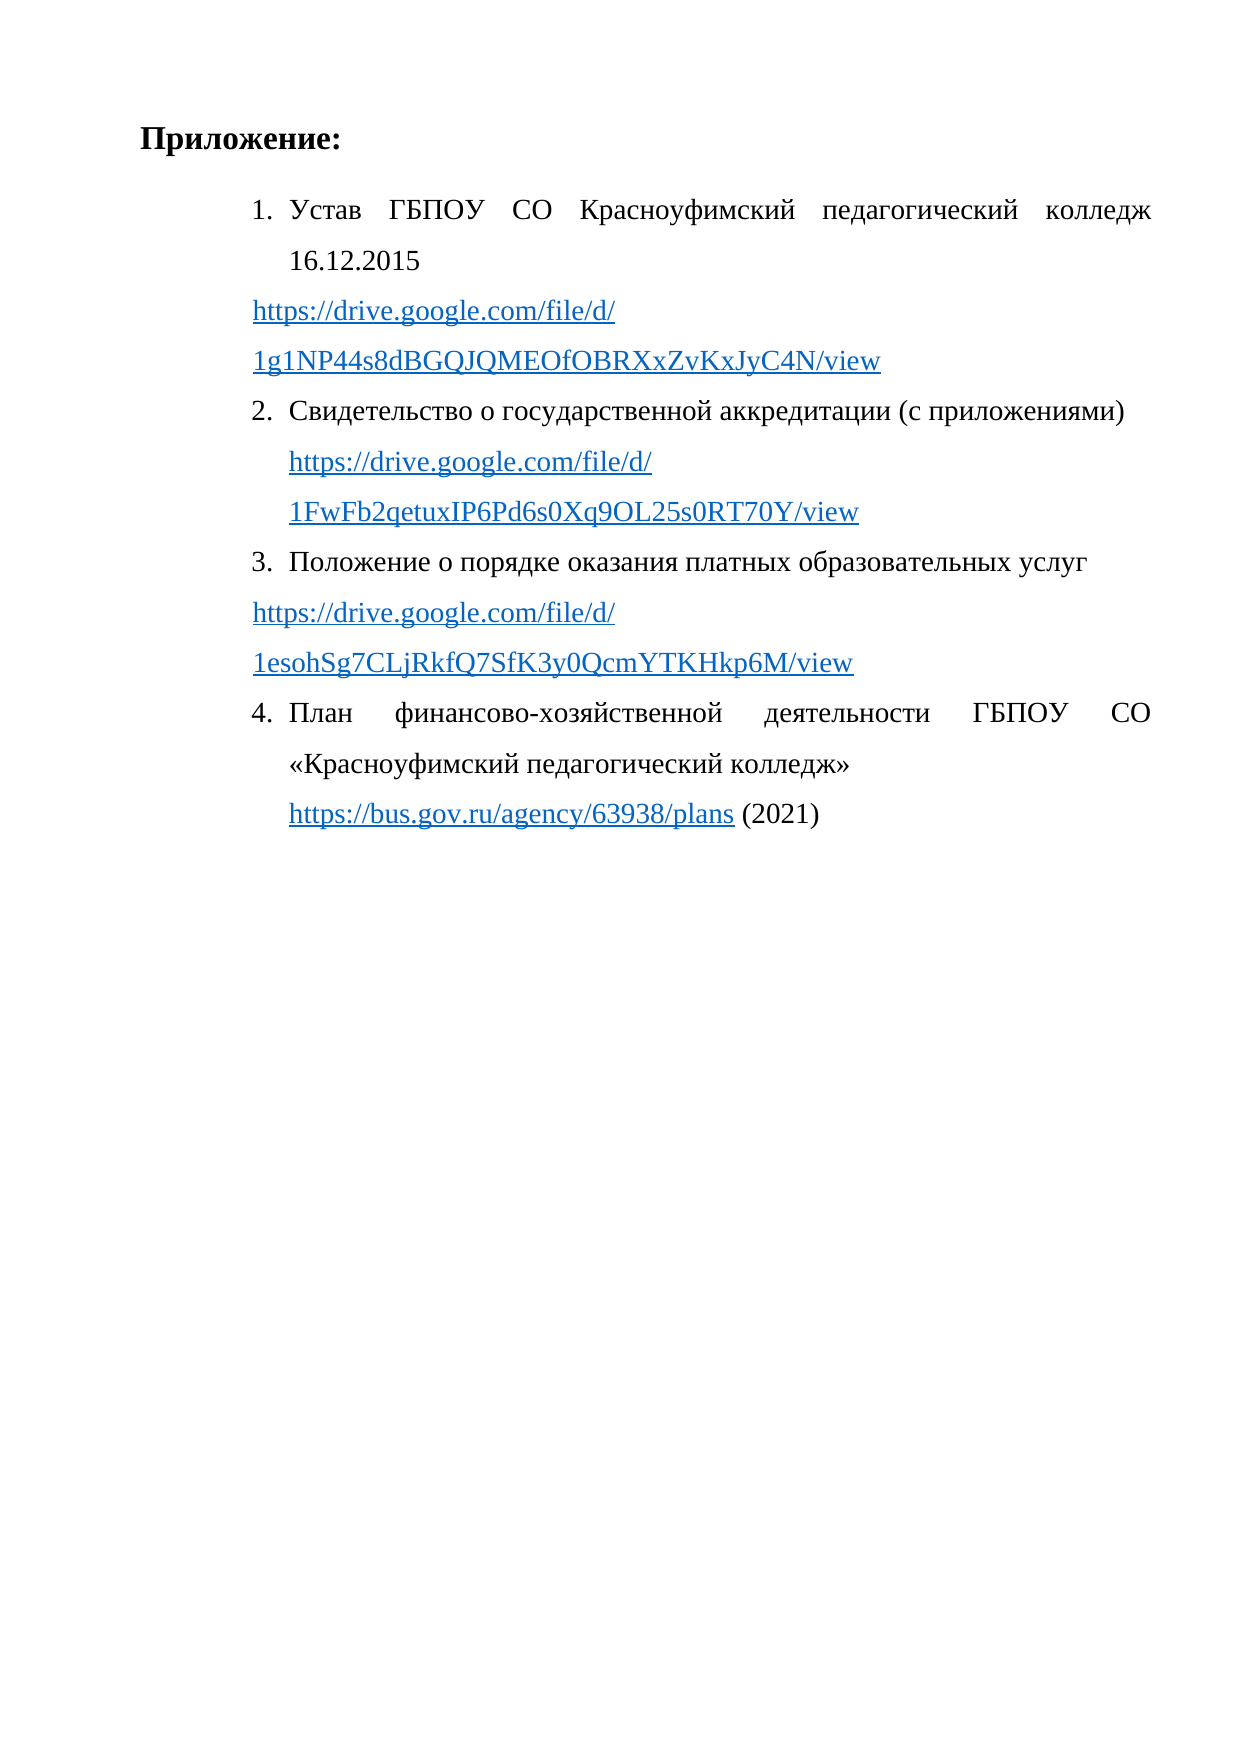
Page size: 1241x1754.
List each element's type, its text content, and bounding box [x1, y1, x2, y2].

list Устав ГБПОУ СО Красноуфимский педагогический колледж 16.12.2015 [251, 192, 1152, 276]
list Свидетельство о государственной аккредитации (с приложениями) [251, 393, 1152, 427]
list Положение о порядке оказания платных образовательных услуг [251, 544, 1152, 578]
list План финансово-хозяйственной деятельности ГБПОУ СО «Красноуфимский педагогический колледж» [251, 695, 1152, 779]
text Приложение: [140, 118, 1152, 156]
list https://drive.google.com/file/d/1esohSg7CLjRkfQ7SfK3y0QcmYTKHkp6M/view [252, 595, 1152, 679]
list https://bus.gov.ru/agency/63938/plans (2021) [289, 796, 1152, 829]
list https://drive.google.com/file/d/1FwFb2qetuxIP6Pd6s0Xq9OL25s0RT70Y/view [289, 444, 1152, 528]
list https://drive.google.com/file/d/1g1NP44s8dBGQJQMEOfOBRXxZvKxJyC4N/view [252, 293, 1152, 377]
